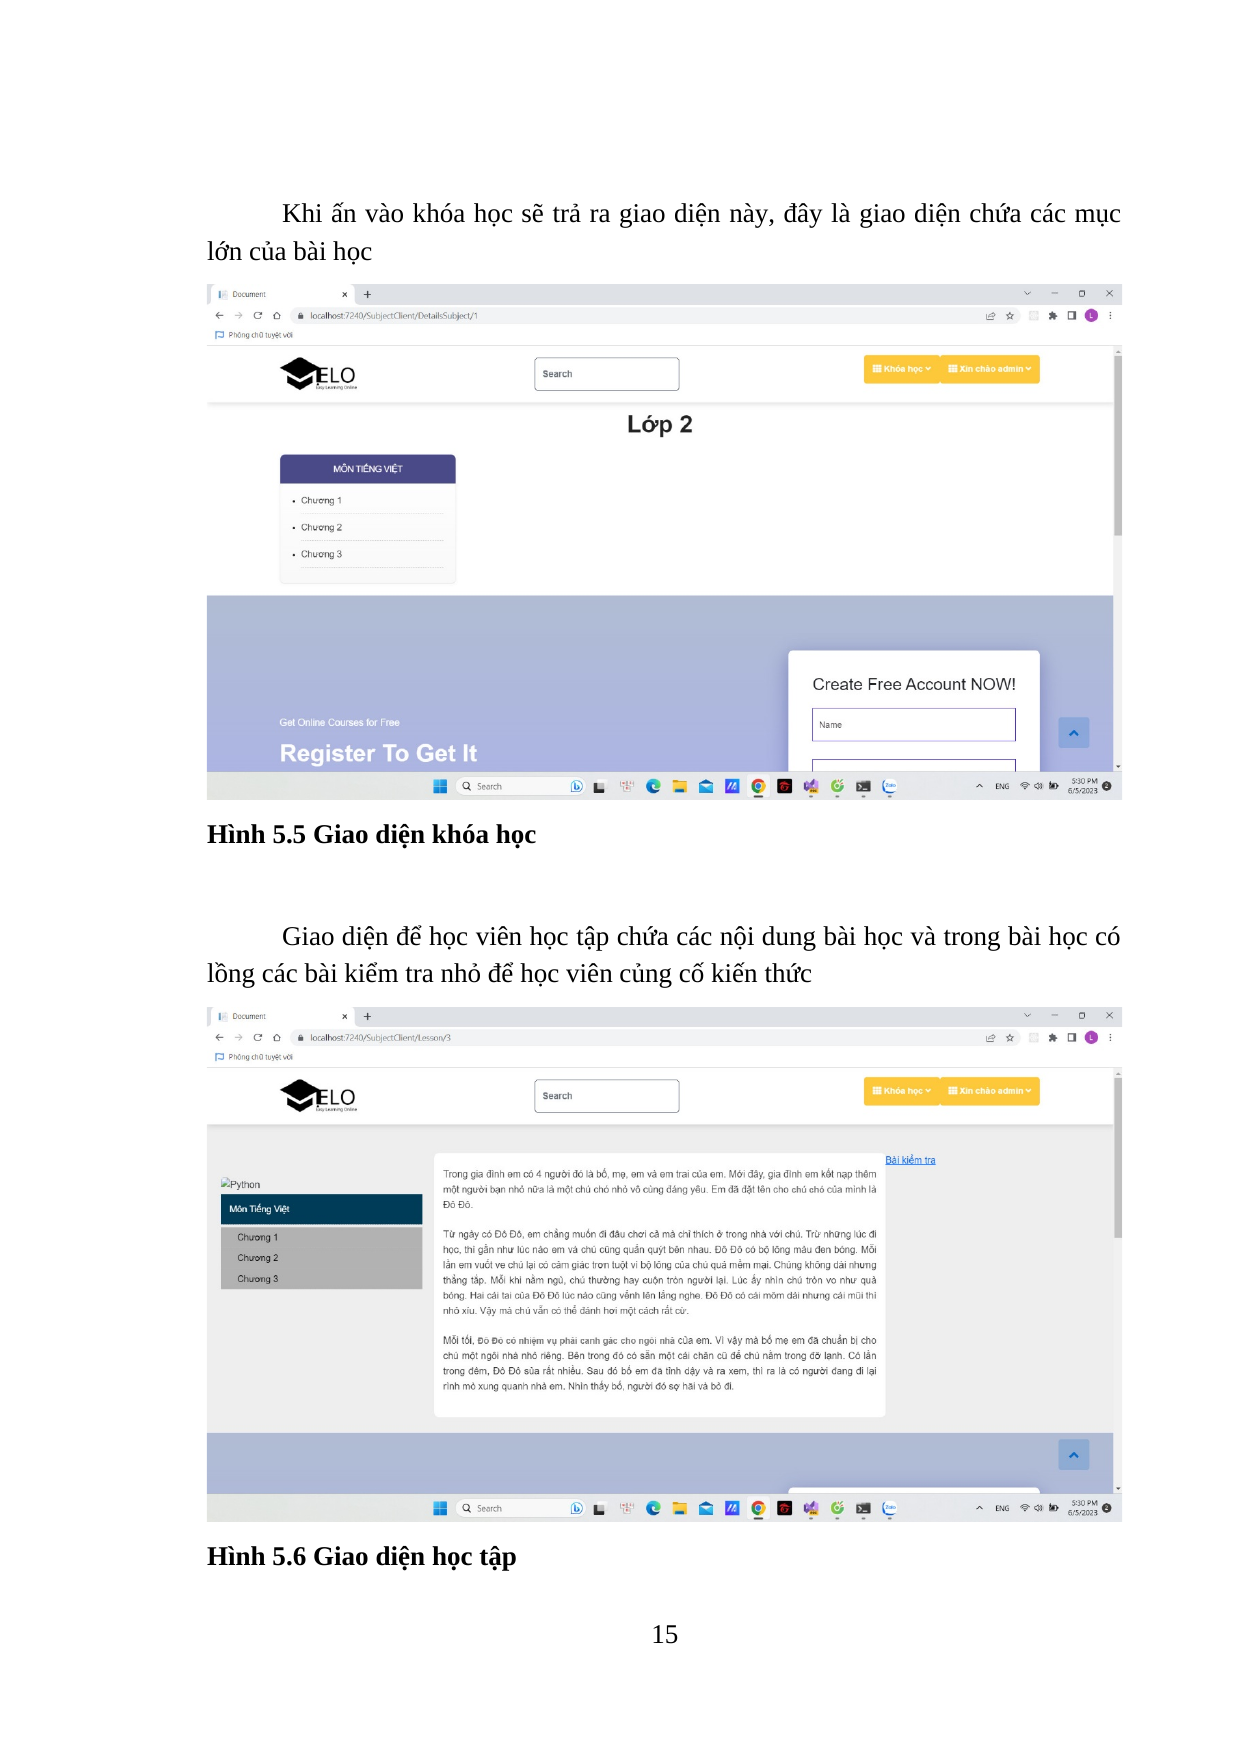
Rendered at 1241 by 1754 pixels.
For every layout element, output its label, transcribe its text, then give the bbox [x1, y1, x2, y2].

picture [206, 284, 1123, 800]
text Khi ấn vào khóa học sẽ trả ra giao diện này, đây là giao diện chứa các mục lớn của bài học [207, 197, 1122, 266]
text Giao diện để học viên học tập chứa các nội dung bài học và trong bài học có lồng các bài kiểm tra nhỏ để học viên củng cố kiến thức [207, 920, 1122, 988]
text Hình 5.6 Giao diện học tập [207, 1541, 1122, 1572]
picture [206, 1007, 1123, 1522]
text Hình 5.5 Giao diện khóa học [207, 818, 1122, 849]
